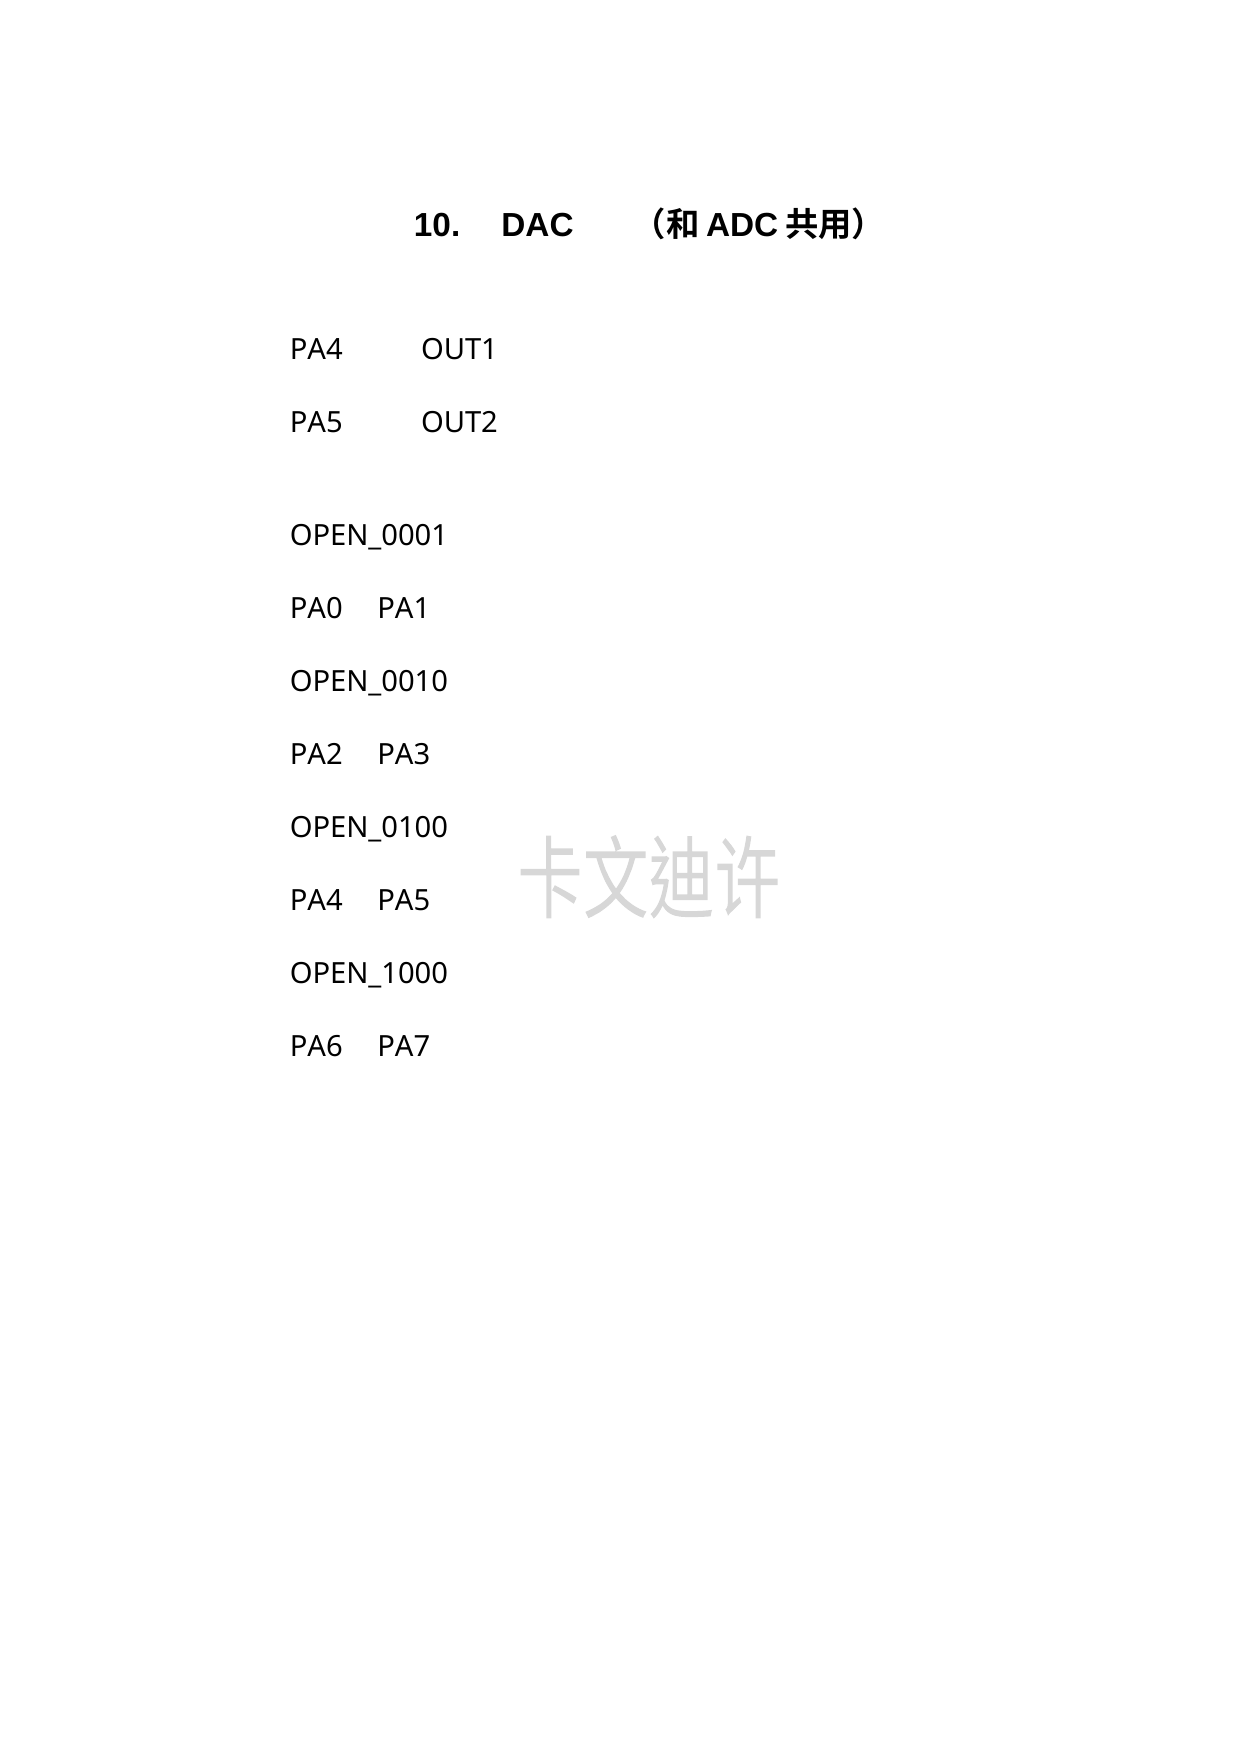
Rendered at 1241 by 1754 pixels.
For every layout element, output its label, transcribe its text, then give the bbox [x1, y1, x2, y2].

text OPEN_0001 [246, 502, 1053, 567]
text PA4 PA5 [246, 867, 1053, 932]
text PA0 PA1 [246, 575, 1053, 640]
text PA6 PA7 [246, 1012, 1053, 1077]
text PA2 PA3 [246, 721, 1053, 786]
text PA4 OUT1 [246, 316, 1053, 381]
text PA5 OUT2 [246, 389, 1053, 454]
text OPEN_1000 [246, 939, 1053, 1004]
text OPEN_0010 [246, 648, 1053, 713]
subtitle DAC （和ADC共用） [246, 189, 1053, 254]
text OPEN_0100 [246, 794, 1053, 859]
